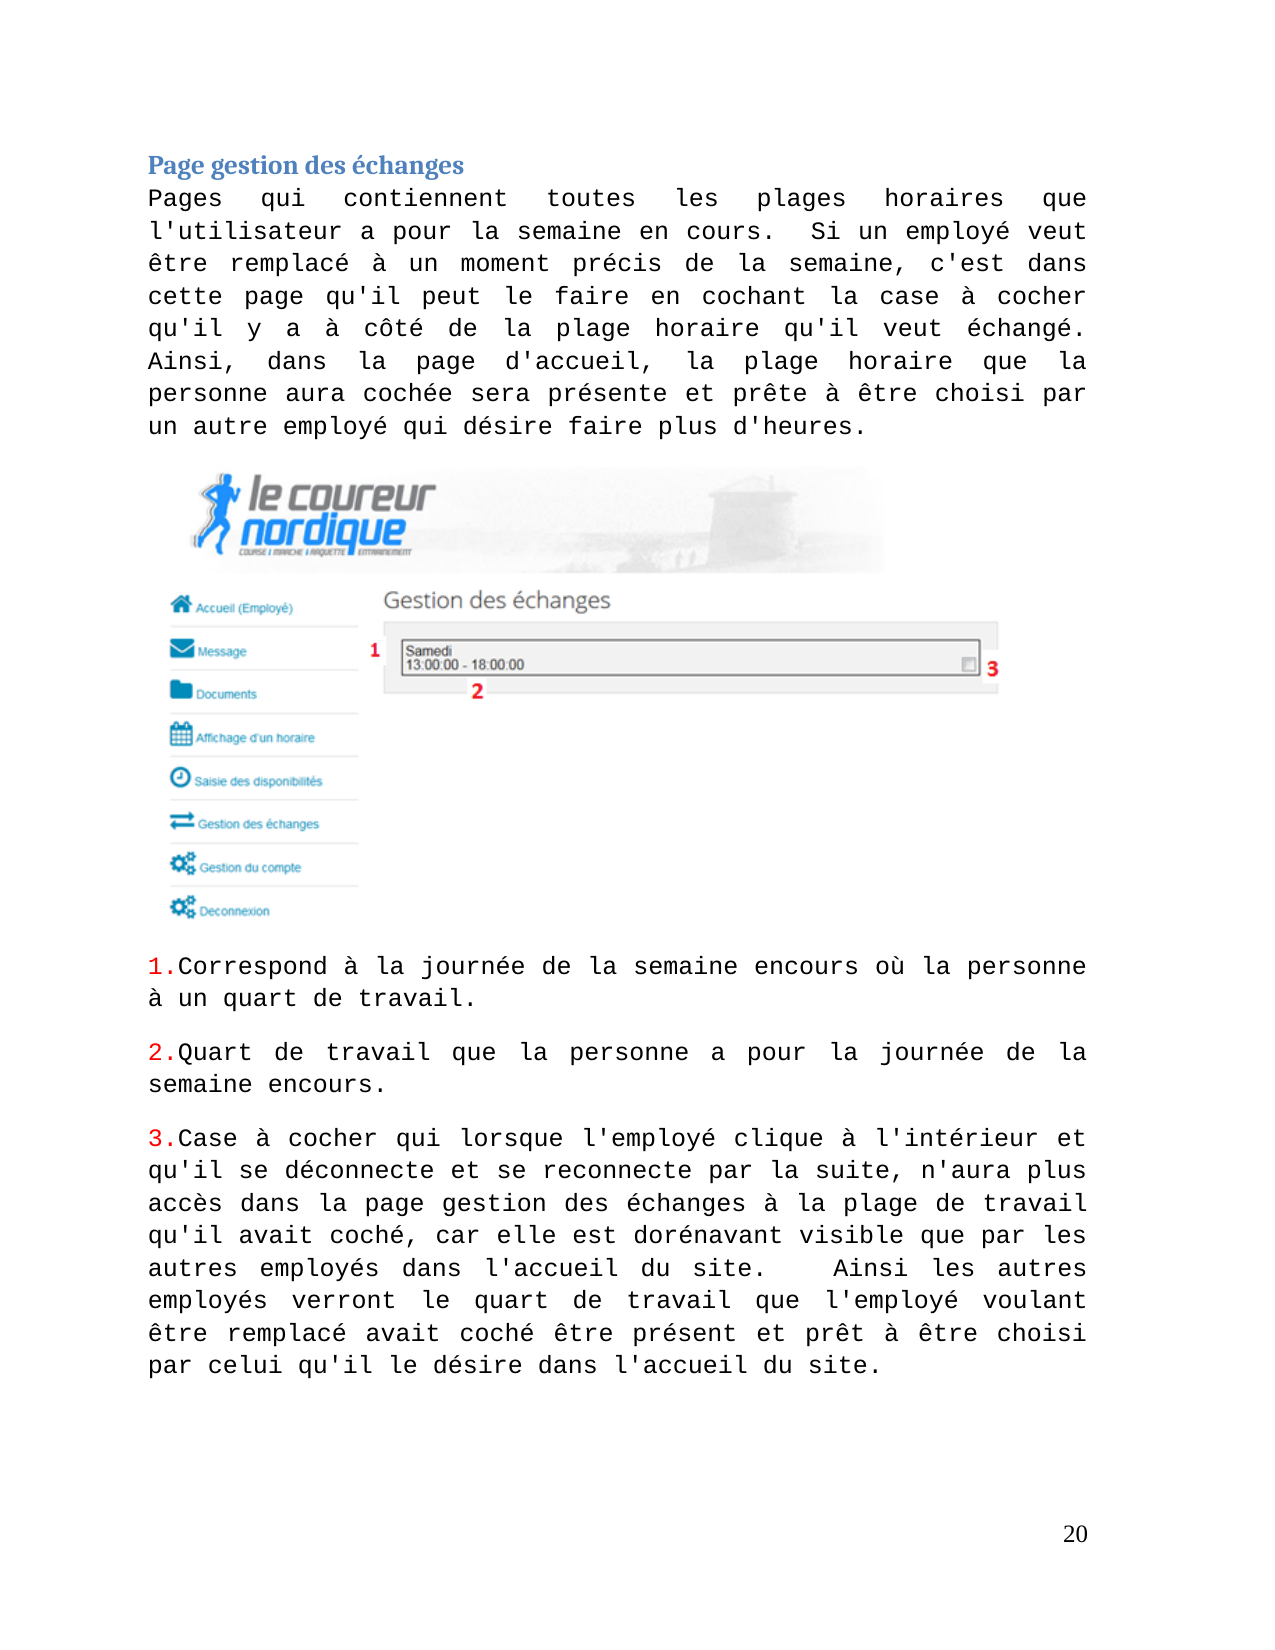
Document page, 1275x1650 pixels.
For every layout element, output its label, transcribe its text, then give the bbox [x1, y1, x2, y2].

subtitle Page gestion des échanges [148, 150, 1088, 181]
text 2.Quart de travail que la personne a pour la journée de la semaine encours. [148, 1039, 1088, 1100]
picture [147, 466, 1005, 929]
text 1.Correspond à la journée de la semaine encours où la personne à un quart de travail. [148, 953, 1088, 1014]
text 3.Case à cocher qui lorsque l'employé clique à l'intérieur et qu'il se déconnecte et se reconnecte par la suite, n'aura plus accès dans la page gestion des échanges à la plage de travail qu'il avait coché, car elle est dorénavant visible que par les autres employés dans l'accueil du site. Ainsi les autres employés verront le quart de travail que l'employé voulant être remplacé avait coché être présent et prêt à être choisi par celui qu'il le désire dans l'accueil du site. [148, 1125, 1088, 1381]
text Pages qui contiennent toutes les plages horaires que l'utilisateur a pour la semaine en cours. Si un employé veut être remplacé à un moment précis de la semaine, c'est dans cette page qu'il peut le faire en cochant la case à cocher qu'il y a à côté de la plage horaire qu'il veut échangé. Ainsi, dans la page d'accueil, la plage horaire que la personne aura cochée sera présente et prête à être choisi par un autre employé qui désire faire plus d'heures. [148, 186, 1088, 442]
